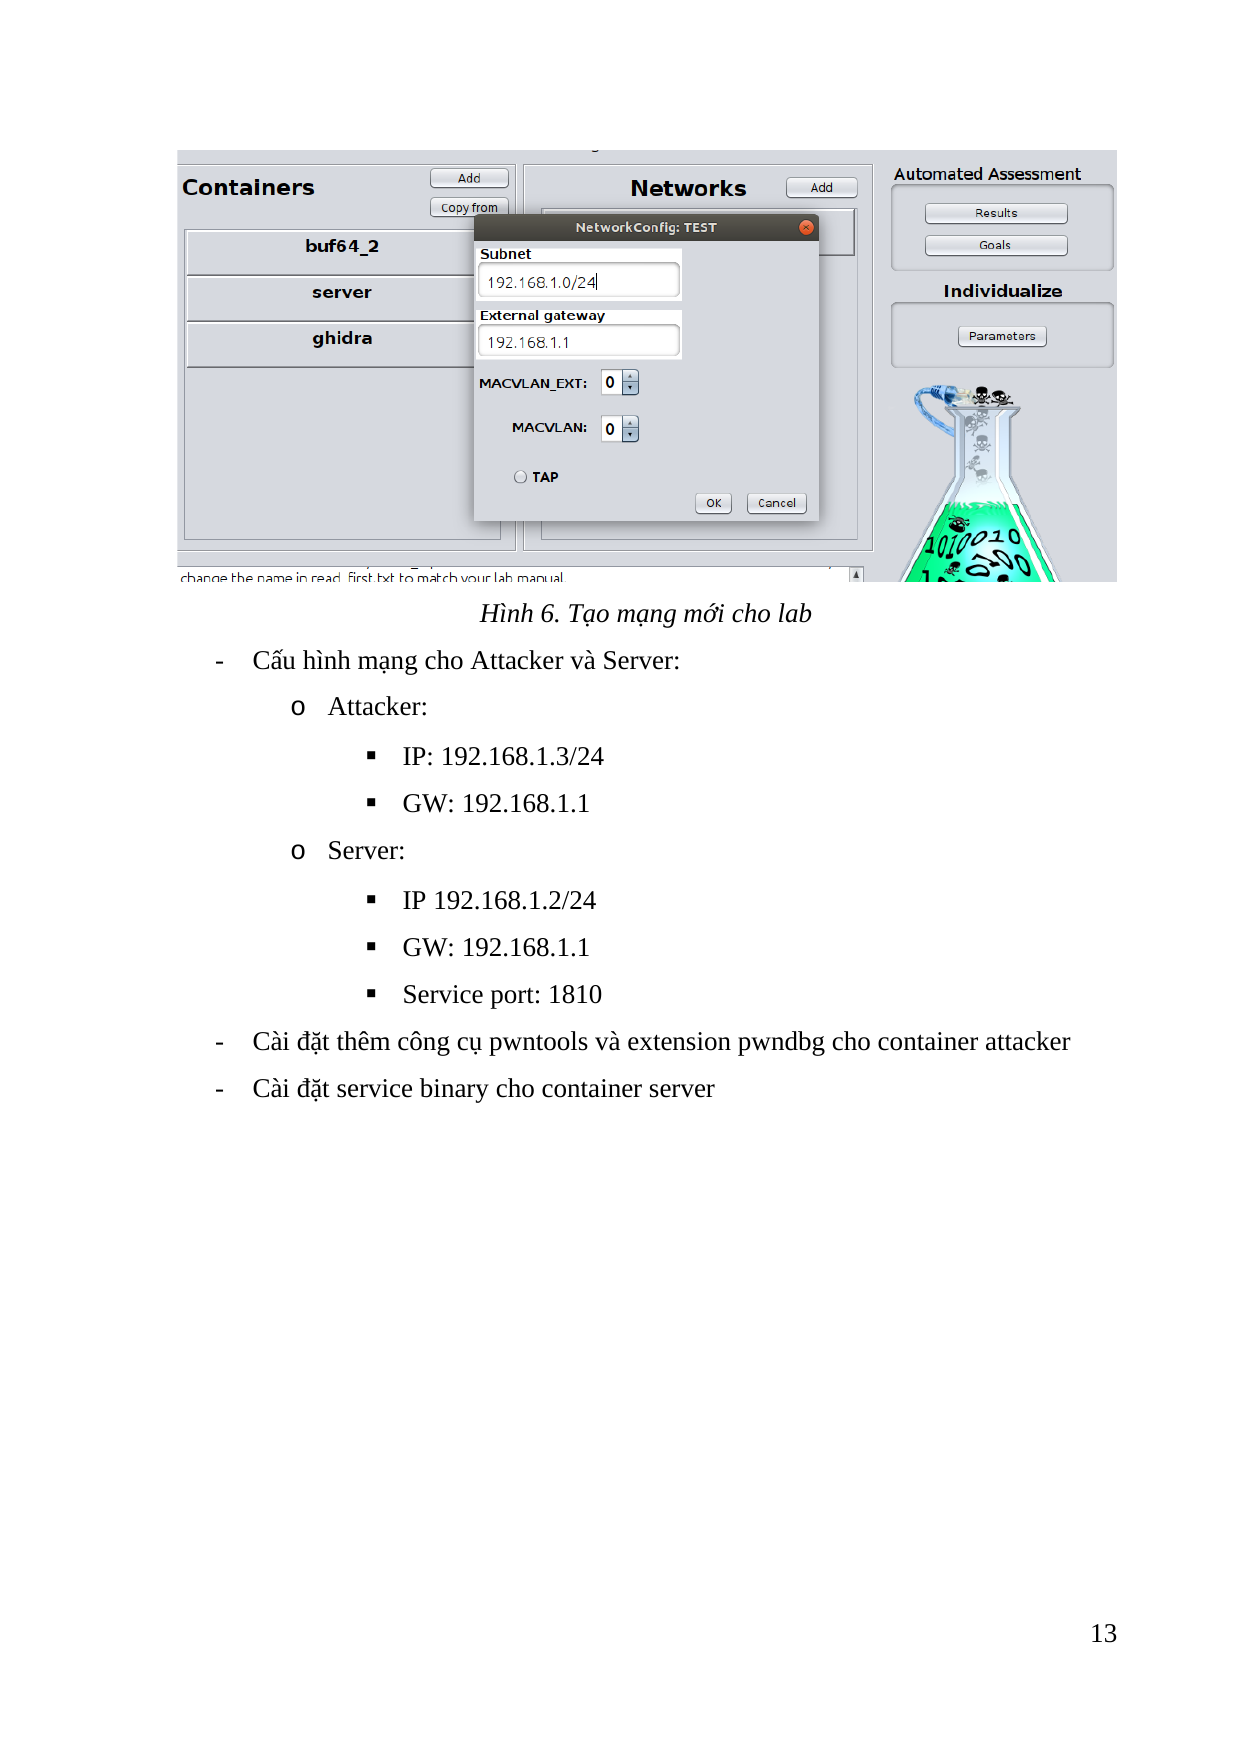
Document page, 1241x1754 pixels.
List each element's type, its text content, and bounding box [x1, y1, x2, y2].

list Server: [290, 834, 1117, 868]
list Service port: 1810 [365, 978, 1117, 1009]
list Cấu hình mạng cho Attacker và Server: [215, 644, 1117, 675]
list Cài đặt service binary cho container server [215, 1072, 1117, 1103]
list Cài đặt thêm công cụ pwntools và extension pwndbg cho container attacker [215, 1025, 1117, 1056]
list IP: 192.168.1.3/24 [365, 741, 1117, 772]
list IP 192.168.1.2/24 [365, 884, 1117, 916]
text Hình 6. Tạo mạng mới cho lab [177, 597, 1117, 628]
list Attacker: [290, 690, 1117, 724]
list GW: 192.168.1.1 [365, 931, 1117, 962]
picture [177, 150, 1117, 582]
list GW: 192.168.1.1 [365, 787, 1117, 819]
